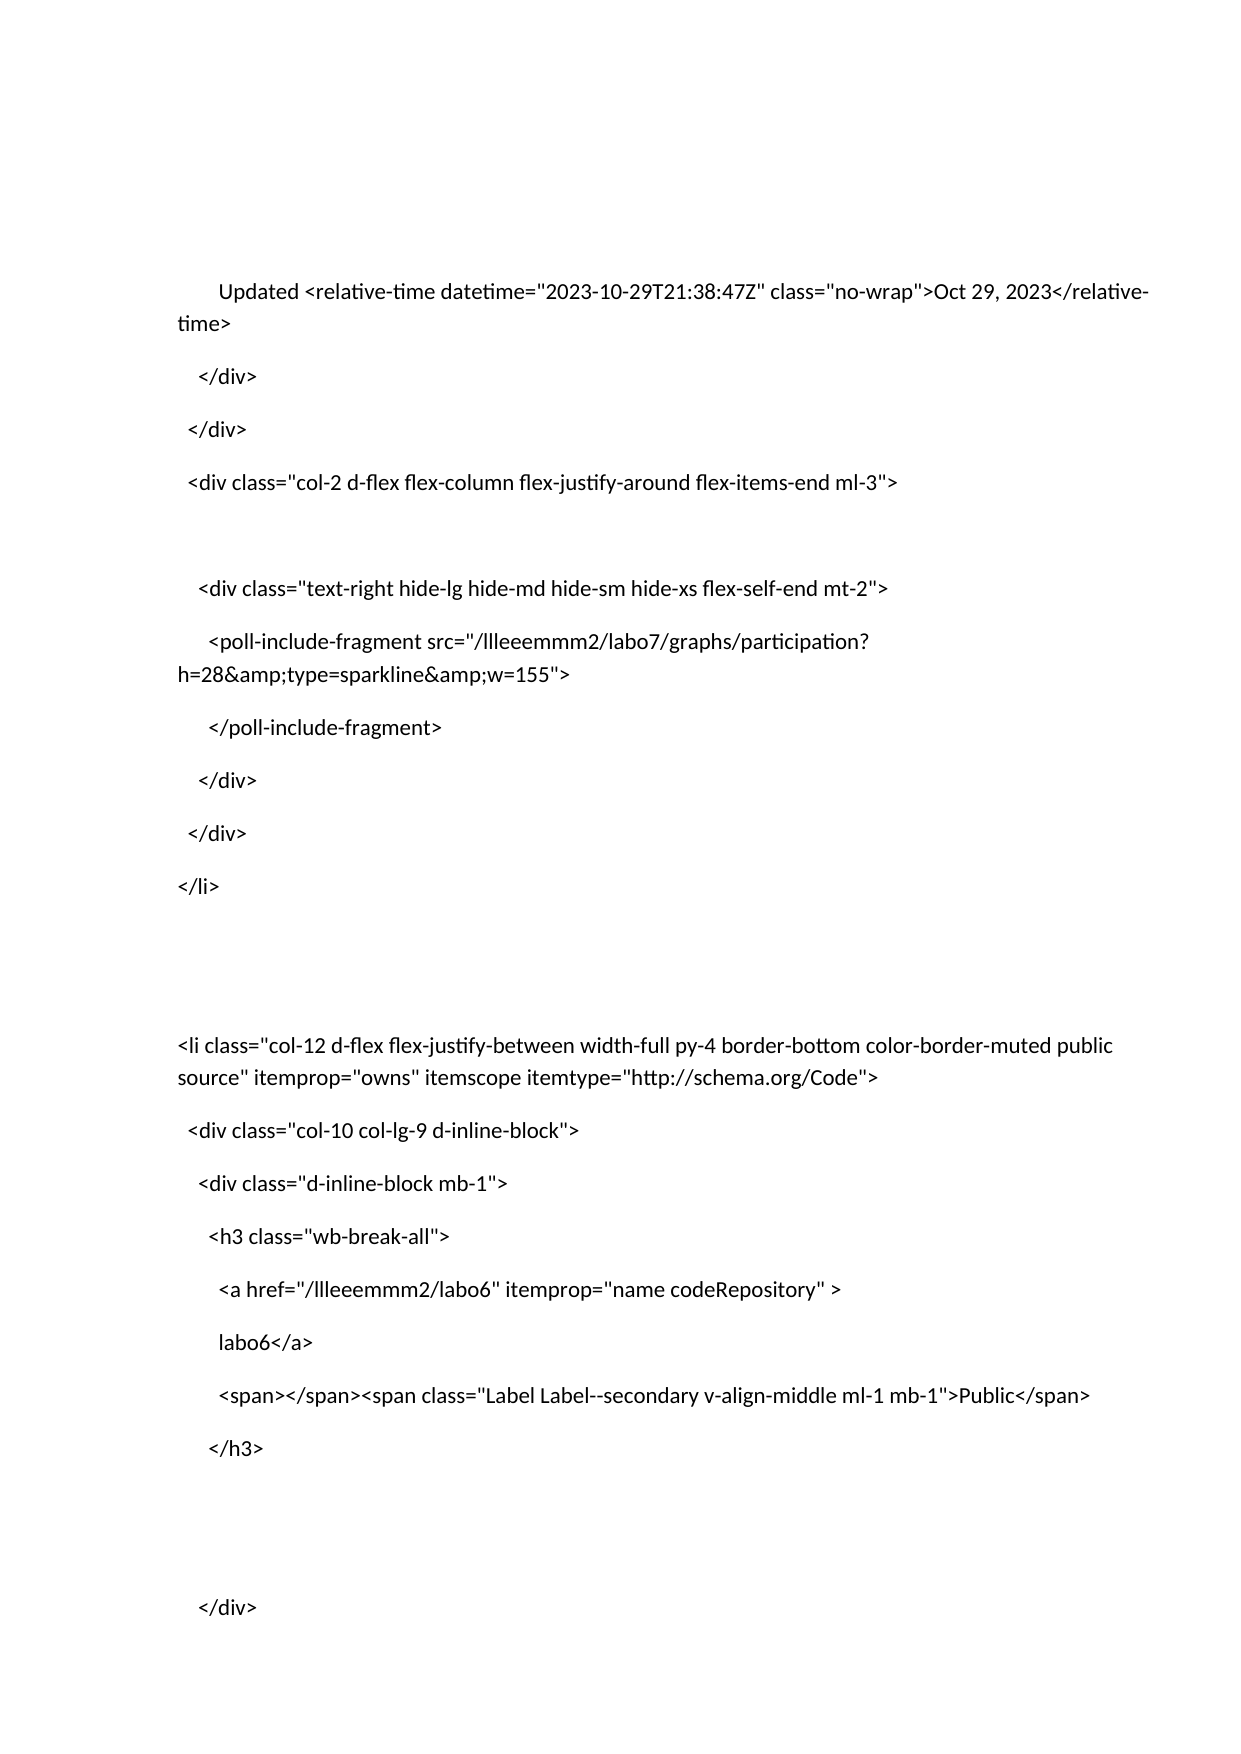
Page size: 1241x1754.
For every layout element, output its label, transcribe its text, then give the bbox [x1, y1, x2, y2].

text labo6</a> [177, 1328, 1152, 1356]
text </poll-include-fragment> [177, 713, 1152, 741]
text </li> [177, 872, 1152, 900]
text <li class="col-12 d-flex flex-justify-between width-full py-4 border-bottom color-border-muted public source" itemprop="owns" itemscope itemtype="http://schema.org/Code"> [177, 1031, 1152, 1091]
text </div> [177, 819, 1152, 847]
text </div> [177, 362, 1152, 390]
text <poll-include-fragment src="/llleeemmm2/labo7/graphs/participation?h=28&amp;type=sparkline&amp;w=155"> [177, 627, 1152, 688]
text </div> [177, 1593, 1152, 1621]
text <div class="d-inline-block mb-1"> [177, 1169, 1152, 1197]
text Updated <relative-time datetime="2023-10-29T21:38:47Z" class="no-wrap">Oct 29, 2023</relative-time> [177, 277, 1152, 337]
text <div class="col-2 d-flex flex-column flex-justify-around flex-items-end ml-3"> [177, 468, 1152, 496]
text </h3> [177, 1434, 1152, 1462]
text <h3 class="wb-break-all"> [177, 1222, 1152, 1250]
text </div> [177, 766, 1152, 794]
text <span></span><span class="Label Label--secondary v-align-middle ml-1 mb-1">Public</span> [177, 1381, 1152, 1409]
text <div class="col-10 col-lg-9 d-inline-block"> [177, 1116, 1152, 1144]
text </div> [177, 415, 1152, 443]
text <div class="text-right hide-lg hide-md hide-sm hide-xs flex-self-end mt-2"> [177, 574, 1152, 602]
text <a href="/llleeemmm2/labo6" itemprop="name codeRepository" > [177, 1275, 1152, 1303]
